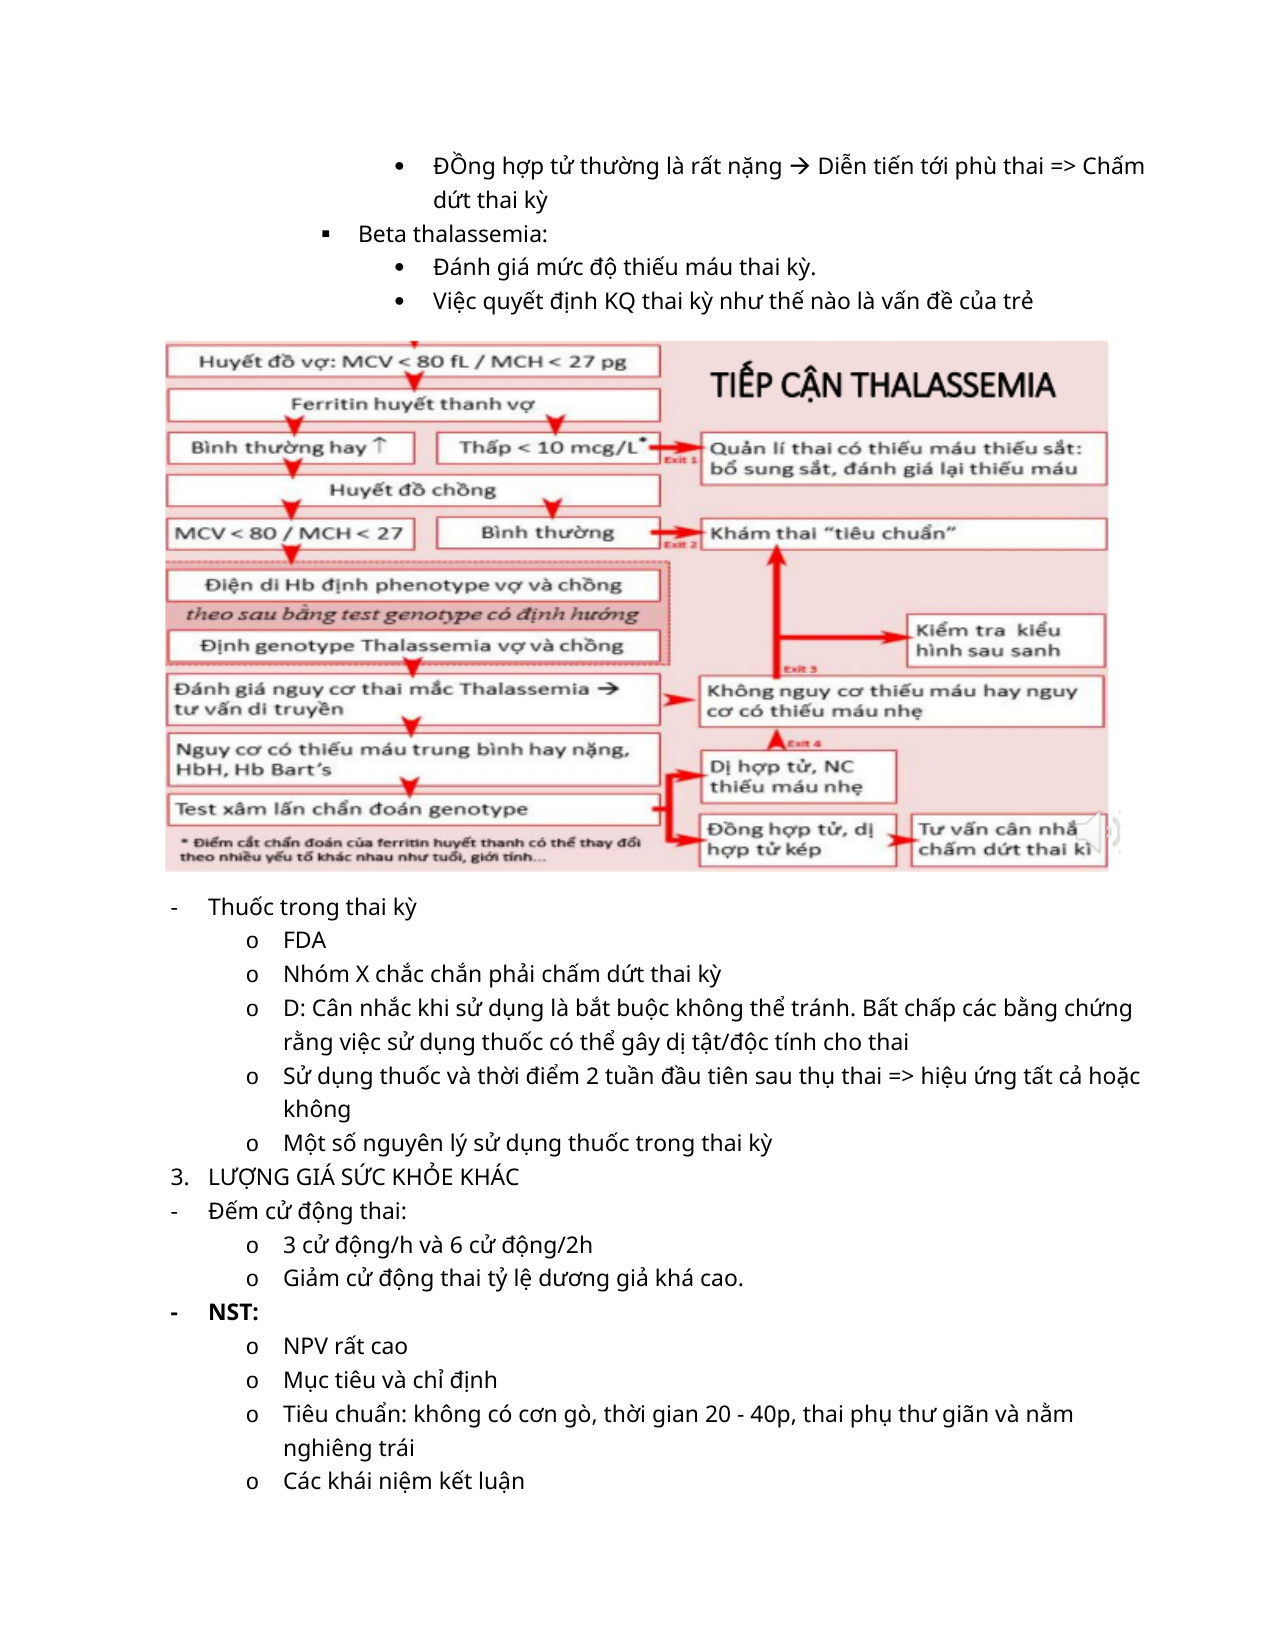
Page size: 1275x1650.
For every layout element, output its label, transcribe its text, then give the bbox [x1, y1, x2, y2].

list 3 cử động/h và 6 cử động/2h [245, 1228, 1152, 1260]
list Nhóm X chắc chắn phải chấm dứt thai kỳ [245, 958, 1152, 989]
picture [164, 335, 1121, 872]
list FDA [245, 924, 1152, 956]
list Việc quyết định KQ thai kỳ như thế nào là vấn đề của trẻ [395, 285, 1152, 316]
list Đánh giá mức độ thiếu máu thai kỳ. [395, 251, 1152, 282]
list Giảm cử động thai tỷ lệ dương giả khá cao. [245, 1262, 1152, 1294]
list Mục tiêu và chỉ định [245, 1364, 1152, 1395]
list Các khái niệm kết luận [245, 1465, 1152, 1497]
list LƯỢNG GIÁ SỨC KHỎE KHÁC [170, 1161, 1152, 1192]
list Tiêu chuẩn: không có cơn gò, thời gian 20 - 40p, thai phụ thư giãn và nằm nghiêng trái [245, 1398, 1152, 1463]
list D: Cân nhắc khi sử dụng là bắt buộc không thể tránh. Bất chấp các bằng chứng rằng việc sử dụng thuốc có thể gây dị tật/độc tính cho thai [245, 992, 1152, 1057]
list Thuốc trong thai kỳ [170, 891, 1152, 922]
list ĐỒng hợp tử thường là rất nặng Diễn tiến tới phù thai => Chấm dứt thai kỳ [395, 150, 1152, 215]
list NST: [170, 1296, 1152, 1327]
list Một số nguyên lý sử dụng thuốc trong thai kỳ [245, 1127, 1152, 1158]
list NPV rất cao [245, 1330, 1152, 1361]
list Beta thalassemia: [320, 217, 1152, 249]
list Đếm cử động thai: [170, 1195, 1152, 1226]
list Sử dụng thuốc và thời điểm 2 tuần đầu tiên sau thụ thai => hiệu ứng tất cả hoặc không [245, 1059, 1152, 1125]
